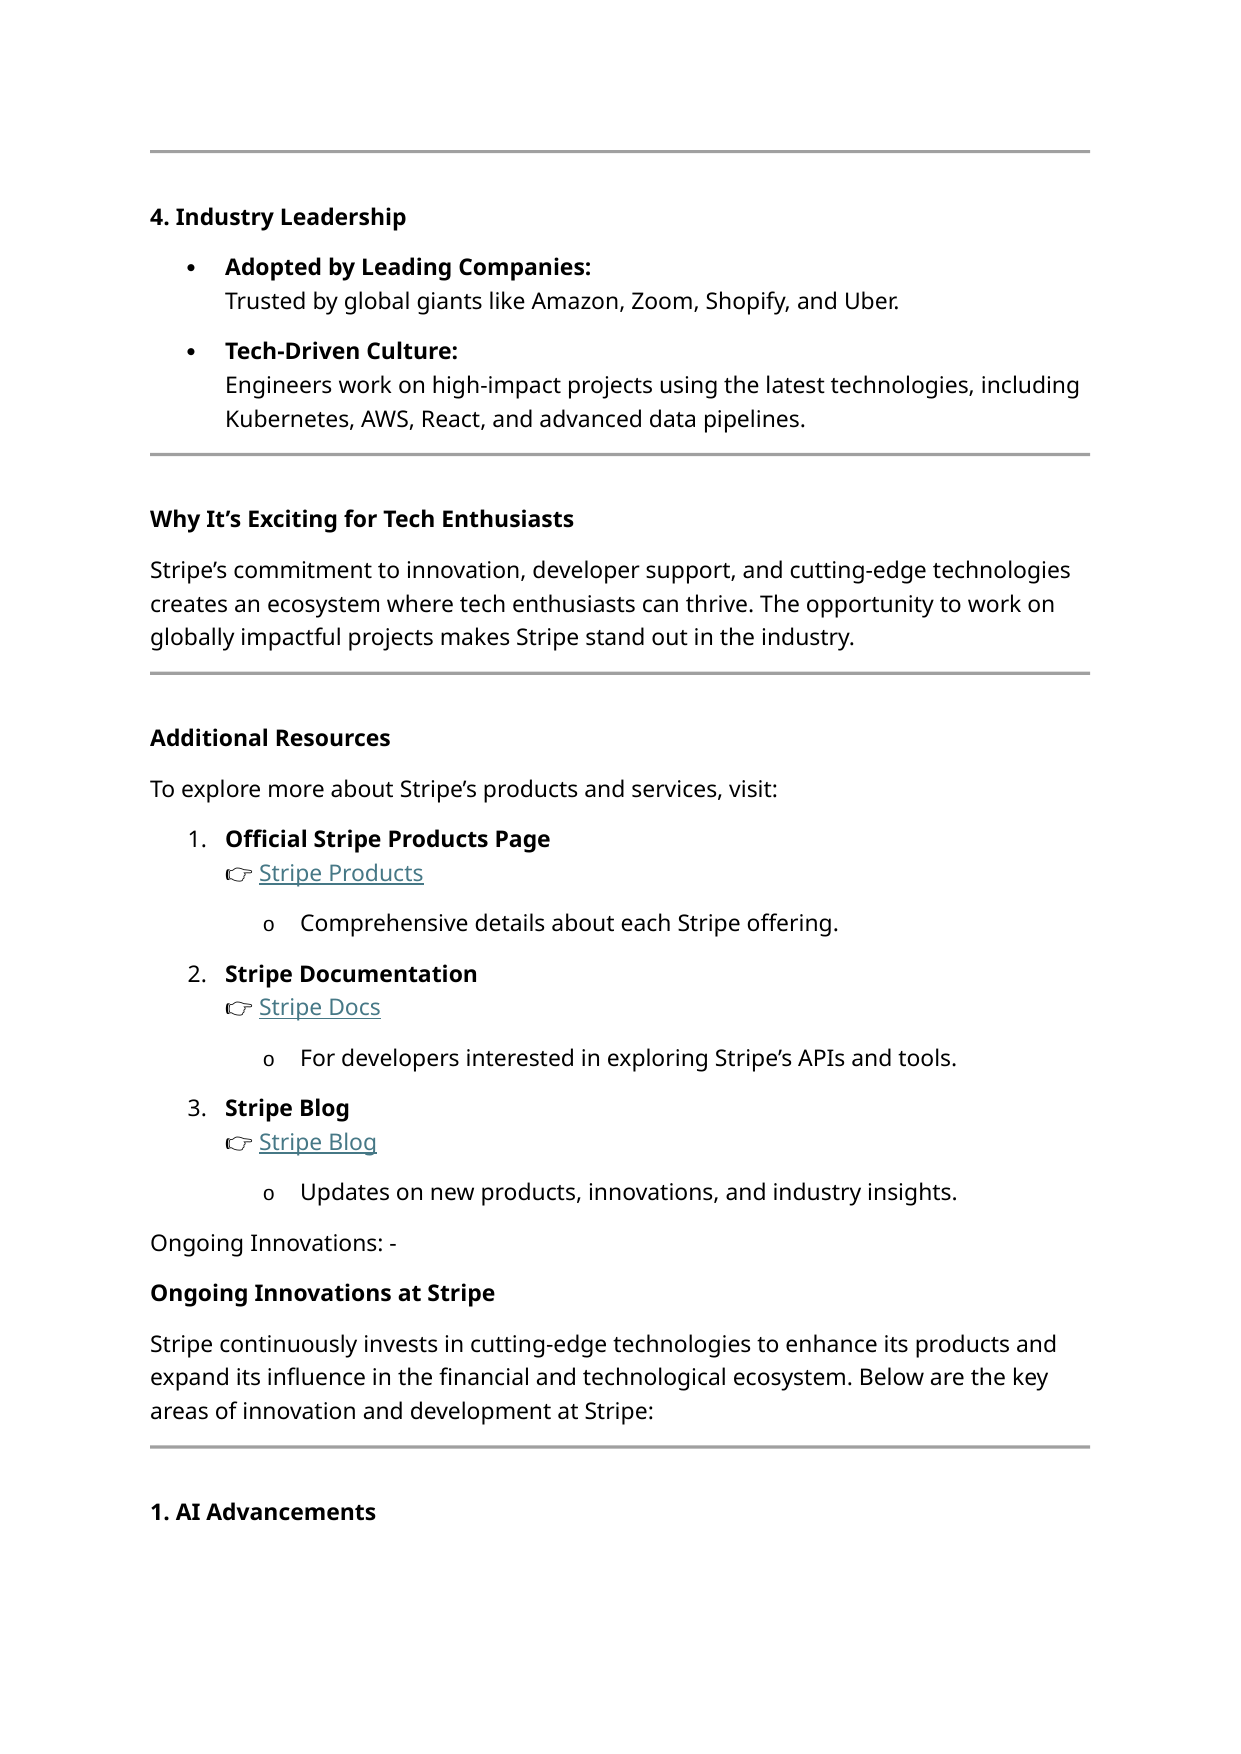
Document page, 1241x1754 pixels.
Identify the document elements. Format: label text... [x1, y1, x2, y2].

text Additional Resources [150, 722, 1090, 753]
list Tech-Driven Culture: Engineers work on high-impact projects using the latest technologies, including Kubernetes, AWS, React, and advanced data pipelines. [187, 335, 1090, 434]
list Official Stripe Products Page 👉 Stripe Products [187, 823, 1090, 888]
text Stripe continuously invests in cutting-edge technologies to enhance its products and expand its influence in the financial and technological ecosystem. Below are the key areas of innovation and development at Stripe: [150, 1327, 1090, 1426]
text Why It’s Exciting for Tech Enthusiasts [150, 503, 1090, 534]
text Ongoing Innovations at Stripe [150, 1277, 1090, 1308]
list For developers interested in exploring Stripe’s APIs and tools. [262, 1042, 1090, 1073]
list Comprehensive details about each Stripe offering. [262, 907, 1090, 938]
text To explore more about Stripe’s products and services, visit: [150, 772, 1090, 804]
text Ongoing Innovations: - [150, 1227, 1090, 1258]
list Adopted by Leading Companies: Trusted by global giants like Amazon, Zoom, Shopify, and Uber. [187, 251, 1090, 316]
text Stripe’s commitment to innovation, developer support, and cutting-edge technologies creates an ecosystem where tech enthusiasts can thrive. The opportunity to work on globally impactful projects makes Stripe stand out in the industry. [150, 554, 1090, 652]
text 1. AI Advancements [150, 1496, 1090, 1527]
text 4. Industry Leadership [150, 200, 1090, 232]
list Updates on new products, innovations, and industry insights. [262, 1176, 1090, 1207]
list Stripe Blog 👉 Stripe Blog [187, 1092, 1090, 1157]
list Stripe Documentation 👉 Stripe Docs [187, 957, 1090, 1022]
